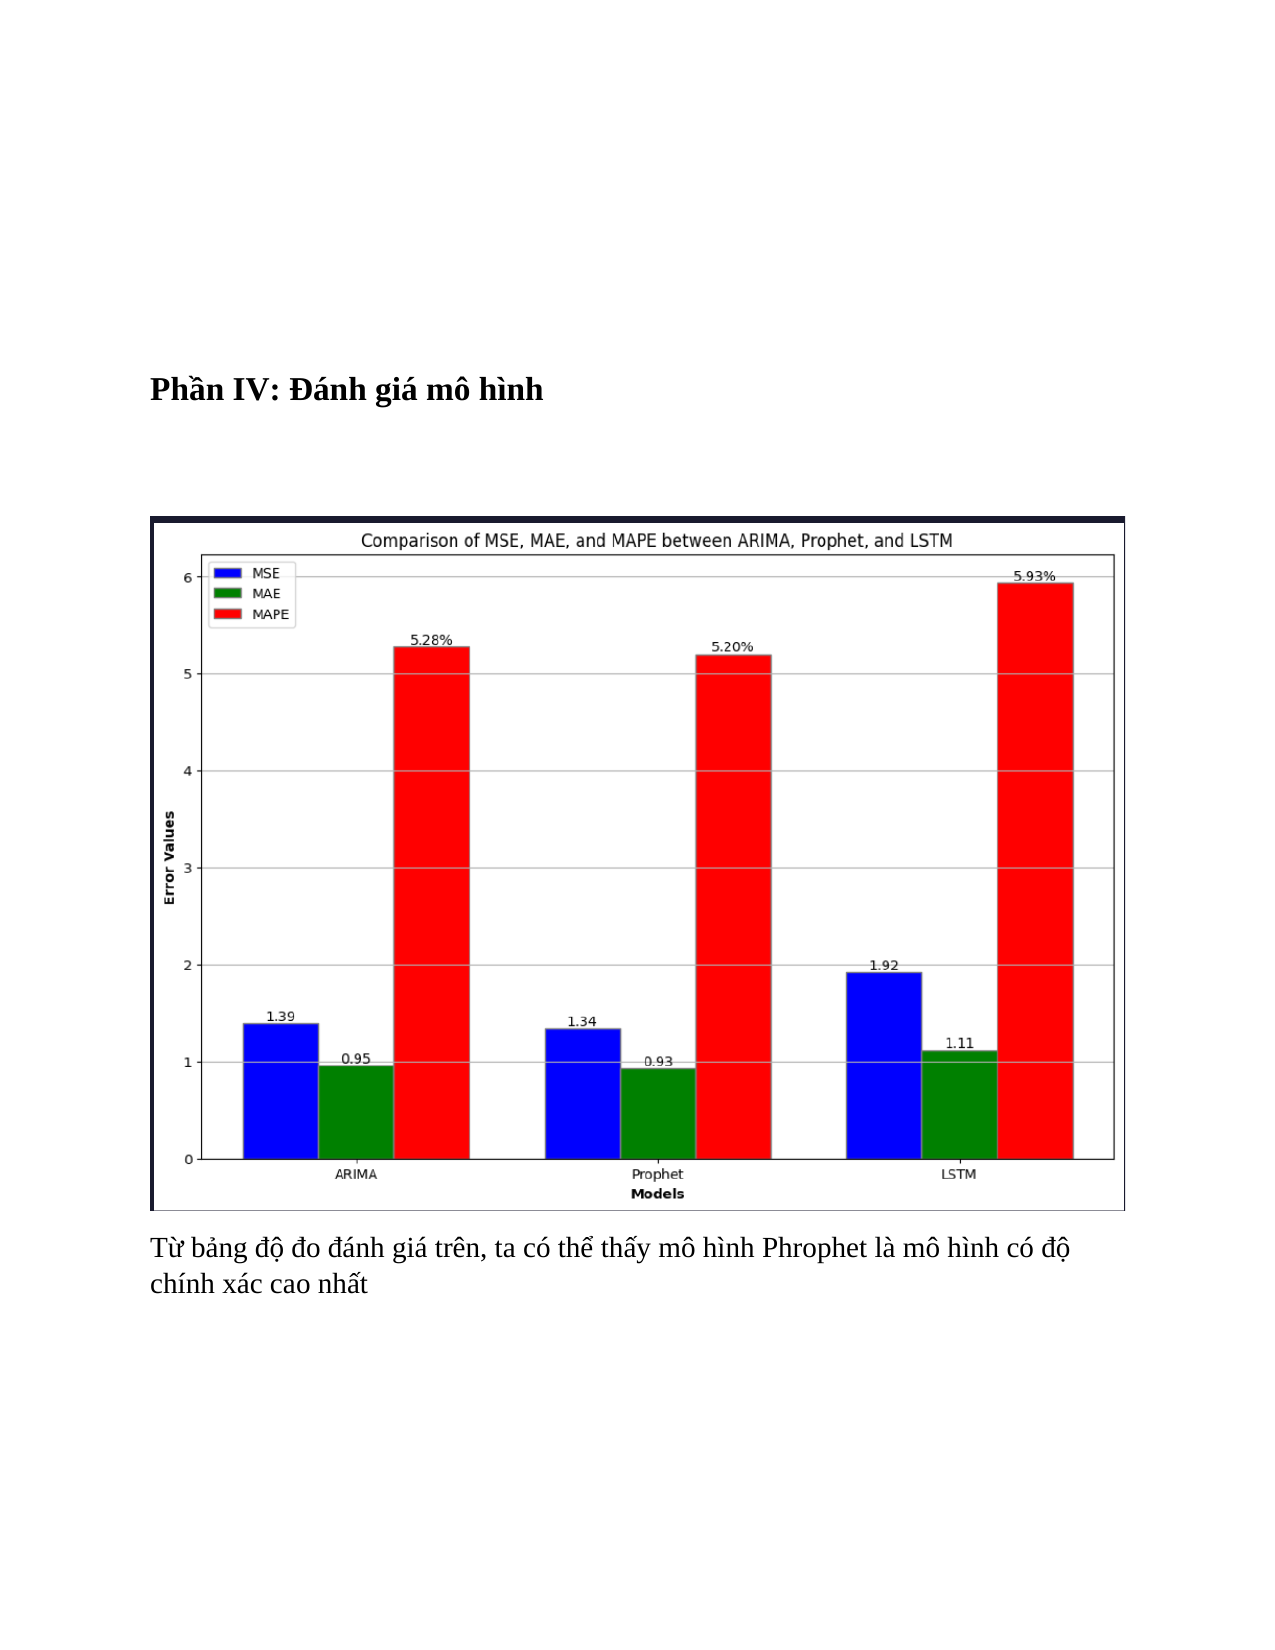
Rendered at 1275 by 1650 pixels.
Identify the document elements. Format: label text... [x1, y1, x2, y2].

text Từ bảng độ đo đánh giá trên, ta có thể thấy mô hình Phrophet là mô hình có độ chính xác cao nhất [150, 1230, 1125, 1299]
picture [150, 516, 1125, 1211]
subtitle Phần IV: Đánh giá mô hình [150, 369, 1125, 408]
